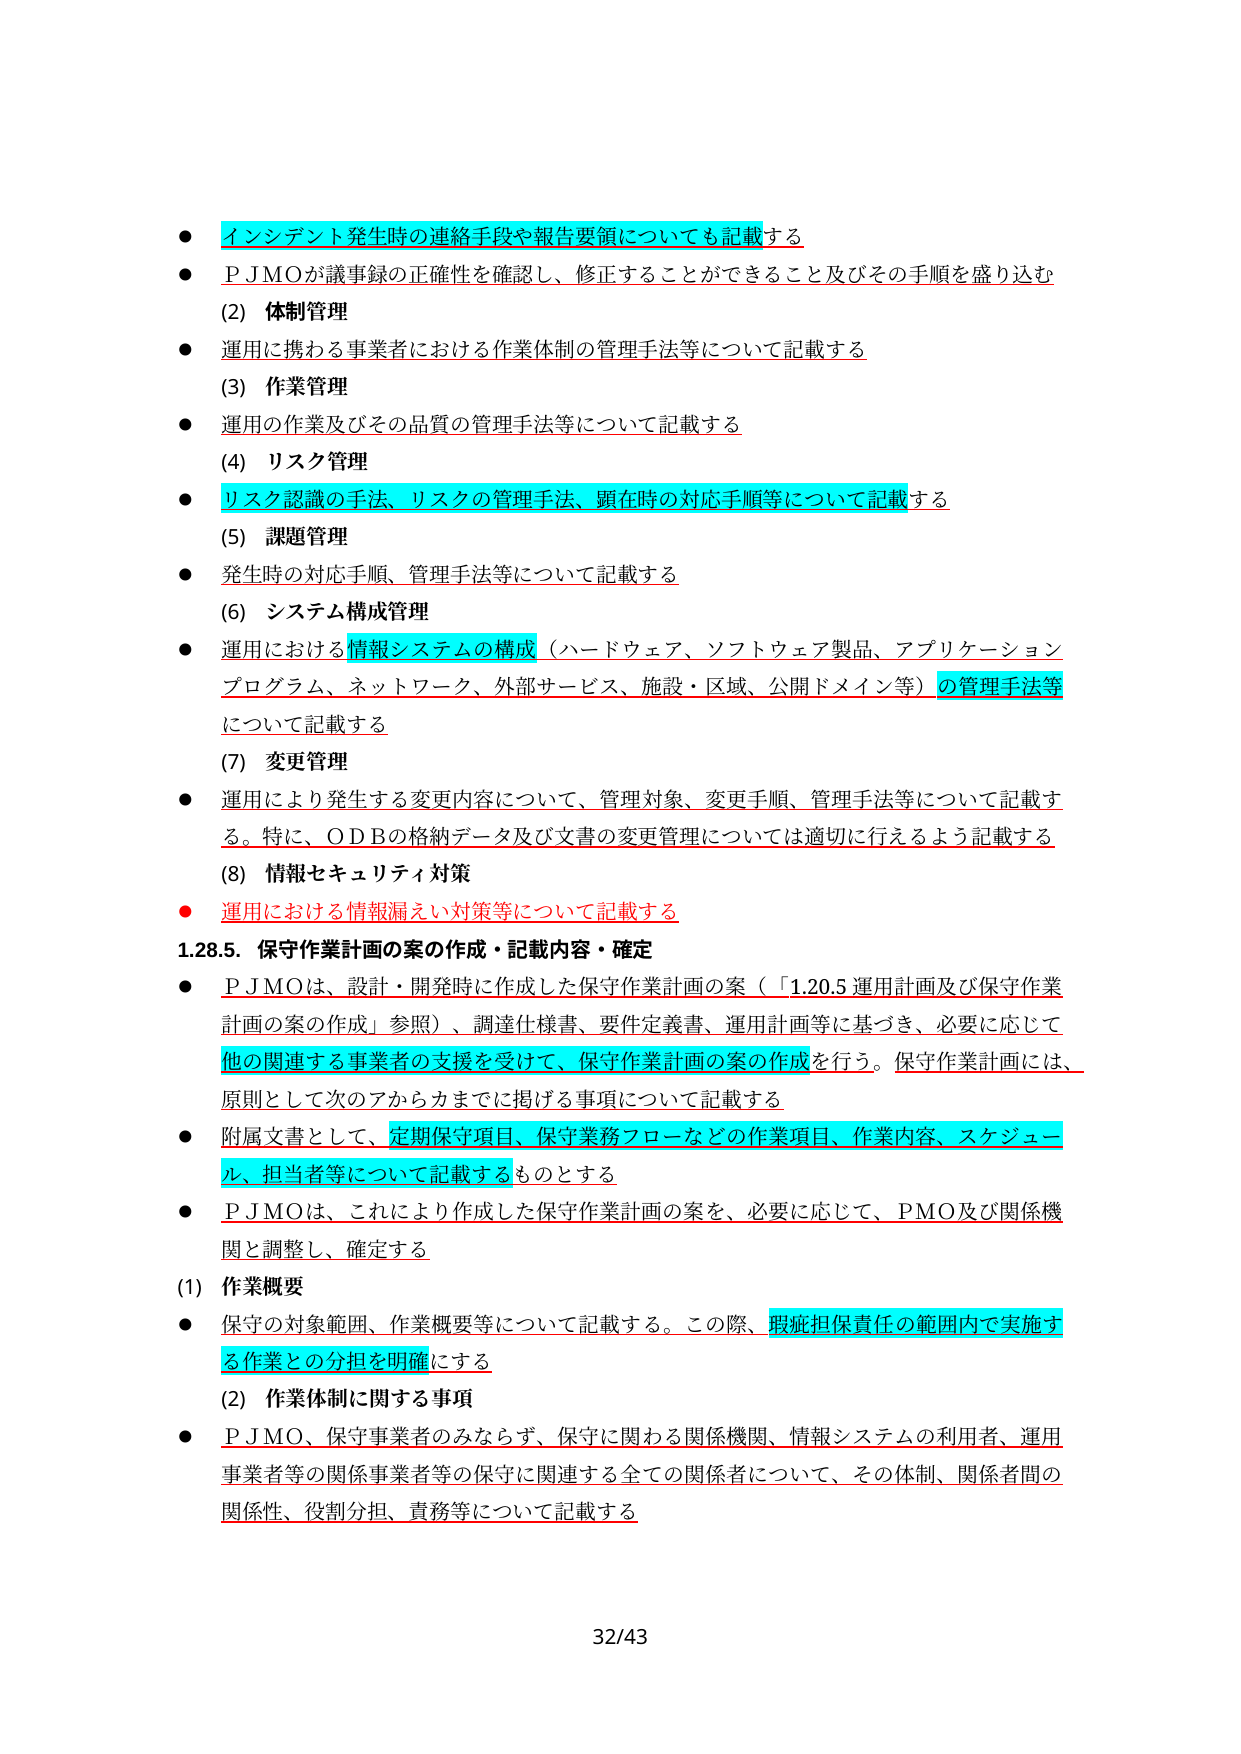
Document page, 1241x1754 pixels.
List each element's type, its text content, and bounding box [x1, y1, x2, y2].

list リスク認識の手法、リスクの管理手法、顕在時の対応手順等について記載する [177, 479, 1063, 517]
list ＰＪＭＯは、これにより作成した保守作業計画の案を、必要に応じて、ＰＭＯ及び関係機関と調整し、確定する [177, 1192, 1063, 1267]
list 運用に携わる事業者における作業体制の管理手法等について記載する [177, 329, 1063, 367]
subtitle 作業管理 [221, 367, 1063, 404]
list 運用の作業及びその品質の管理手法等について記載する [177, 404, 1063, 442]
subtitle リスク管理 [221, 442, 1063, 479]
subtitle 課題管理 [221, 517, 1063, 554]
list ＰＪＭＯは、設計・開発時に作成した保守作業計画の案（「7.20.5 運用計画及び保守作業計画の案の作成」参照）、調達仕様書、要件定義書、運用計画等に基づき、必要に応じて他の関連する事業者の支援を受けて、保守作業計画の案の作成を行う。保守作業計画には、原則として次のアからカまでに掲げる事項について記載する [177, 967, 1063, 1117]
subtitle 体制管理 [221, 292, 1063, 329]
list インシデント発生時の連絡手段や報告要領についても記載する [177, 217, 1063, 254]
list 発生時の対応手順、管理手法等について記載する [177, 554, 1063, 592]
subtitle 作業概要 [177, 1267, 1063, 1304]
subtitle 情報セキュリティ対策 [221, 854, 1063, 892]
list ＰＪＭＯ、保守事業者のみならず、保守に関わる関係機関、情報システムの利用者、運用事業者等の関係事業者等の保守に関連する全ての関係者について、その体制、関係者間の関係性、役割分担、責務等について記載する [177, 1417, 1063, 1529]
list 運用における情報システムの構成（ハードウェア、ソフトウェア製品、アプリケーションプログラム、ネットワーク、外部サービス、施設・区域、公開ドメイン等）の管理手法等について記載する [177, 629, 1063, 742]
list 運用により発生する変更内容について、管理対象、変更手順、管理手法等について記載する。特に、ＯＤＢの格納データ及び文書の変更管理については適切に行えるよう記載する [177, 779, 1063, 854]
list 保守の対象範囲、作業概要等について記載する。この際、瑕疵担保責任の範囲内で実施する作業との分担を明確にする [177, 1304, 1063, 1379]
list 附属文書として、定期保守項目、保守業務フローなどの作業項目、作業内容、スケジュール、担当者等について記載するものとする [177, 1117, 1063, 1192]
subtitle 変更管理 [221, 742, 1063, 779]
subtitle 保守作業計画の案の作成・記載内容・確定 [177, 929, 1063, 967]
subtitle システム構成管理 [221, 592, 1063, 629]
list 運用における情報漏えい対策等について記載する [177, 892, 1063, 929]
subtitle 作業体制に関する事項 [221, 1379, 1063, 1417]
list ＰＪＭＯが議事録の正確性を確認し、修正することができること及びその手順を盛り込む [177, 254, 1063, 292]
